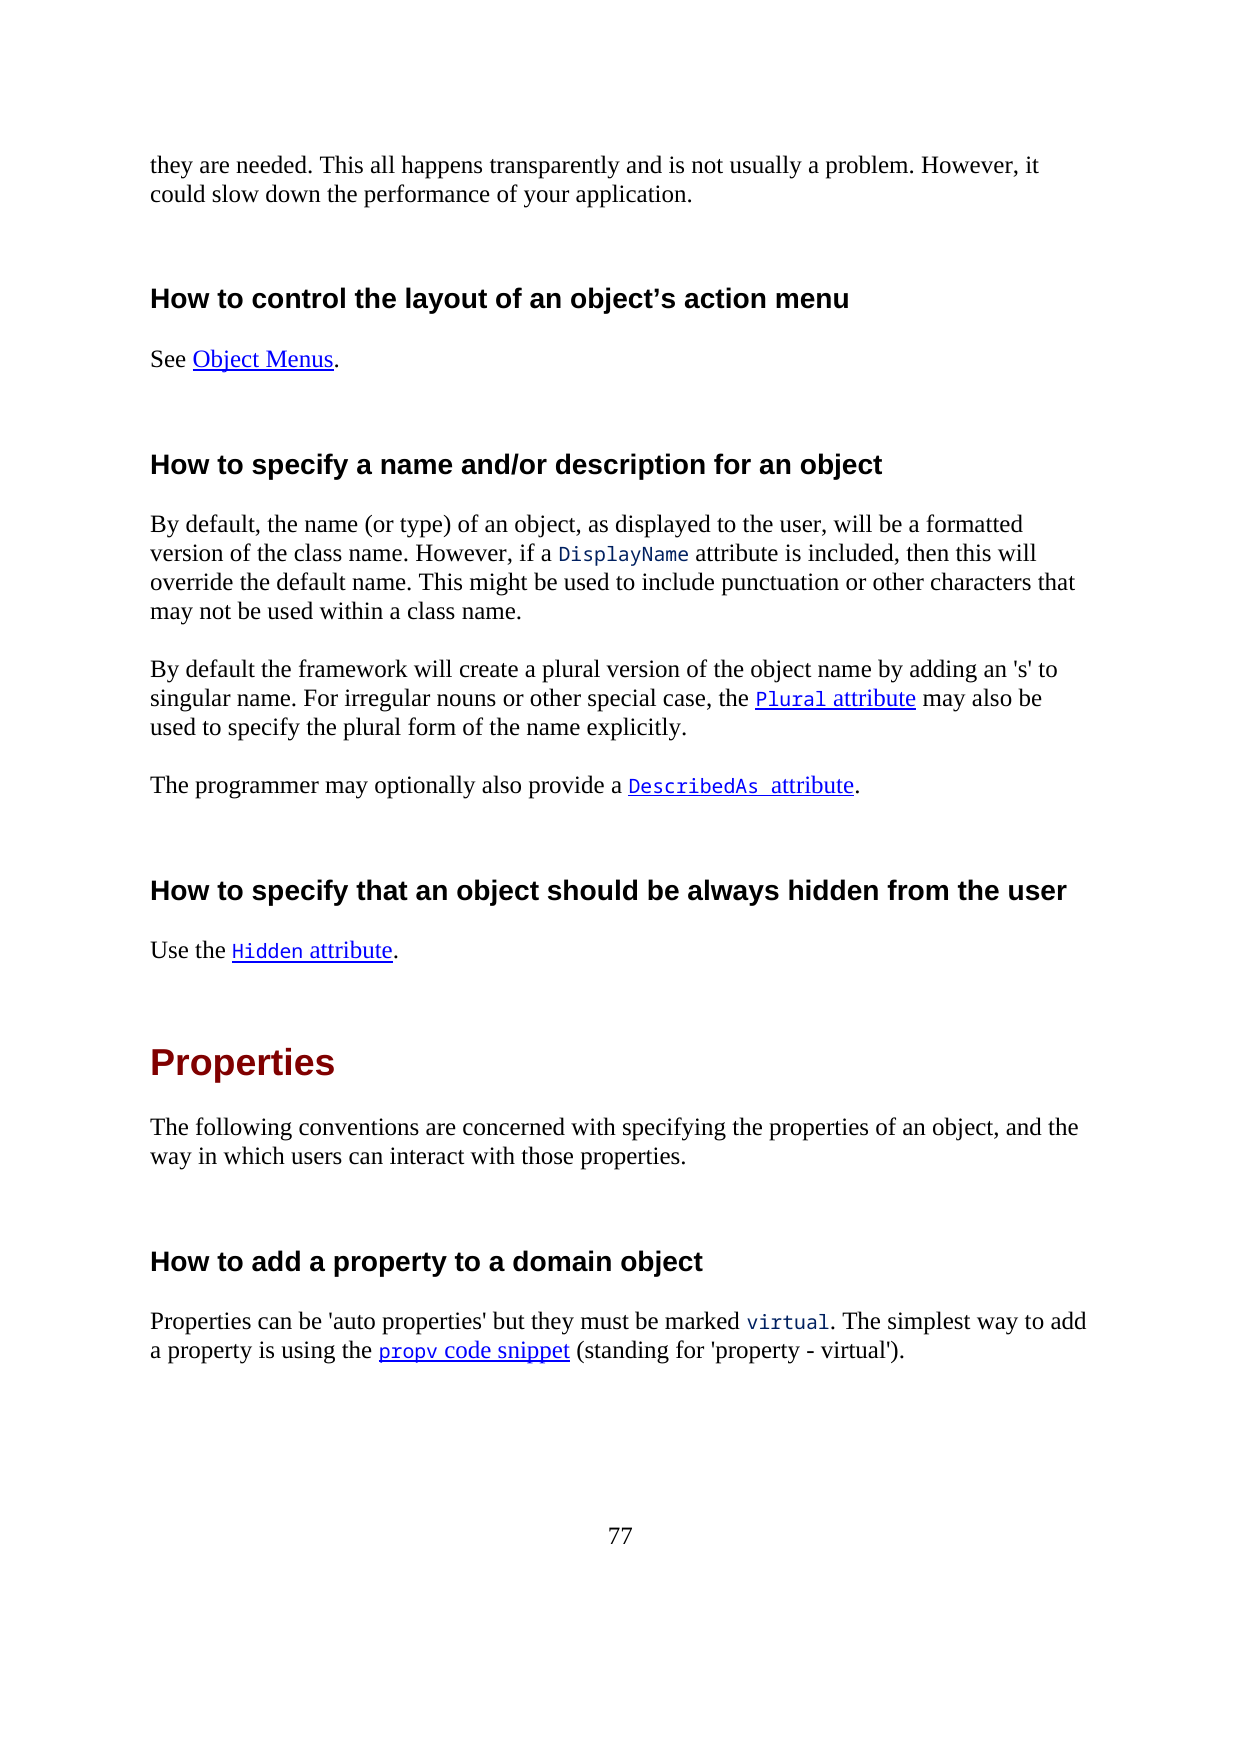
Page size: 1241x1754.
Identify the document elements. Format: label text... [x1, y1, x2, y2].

subtitle How to control the layout of an object’s action menu [150, 282, 1090, 315]
subtitle How to add a property to a domain object [150, 1244, 1090, 1277]
subtitle How to specify a name and/or description for an object [150, 448, 1090, 480]
text The following conventions are concerned with specifying the properties of an object, and the way in which users can interact with those properties. [150, 1112, 1090, 1169]
text See Object Menus. [150, 344, 1090, 373]
text By default, the name (or type) of an object, as displayed to the user, will be a formatted version of the class name. However, if a DisplayName attribute is included, then this will override the default name. This might be used to include punctuation or other characters that may not be used within a class name. [150, 509, 1090, 625]
subtitle Properties [150, 1040, 1090, 1083]
text Use the Hidden attribute. [150, 936, 1090, 965]
subtitle How to specify that an object should be always hidden from the user [150, 874, 1090, 906]
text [150, 150, 1090, 207]
text By default the framework will create a plural version of the object name by adding an 's' to singular name. For irregular nouns or other special case, the Plural attribute may also be used to specify the plural form of the name explicitly. [150, 654, 1090, 741]
text The programmer may optionally also provide a DescribedAs attribute. [150, 770, 1090, 799]
text Properties can be 'auto properties' but they must be marked virtual. The simplest way to add a property is using the propv code snippet (standing for 'property - virtual'). [150, 1306, 1090, 1364]
